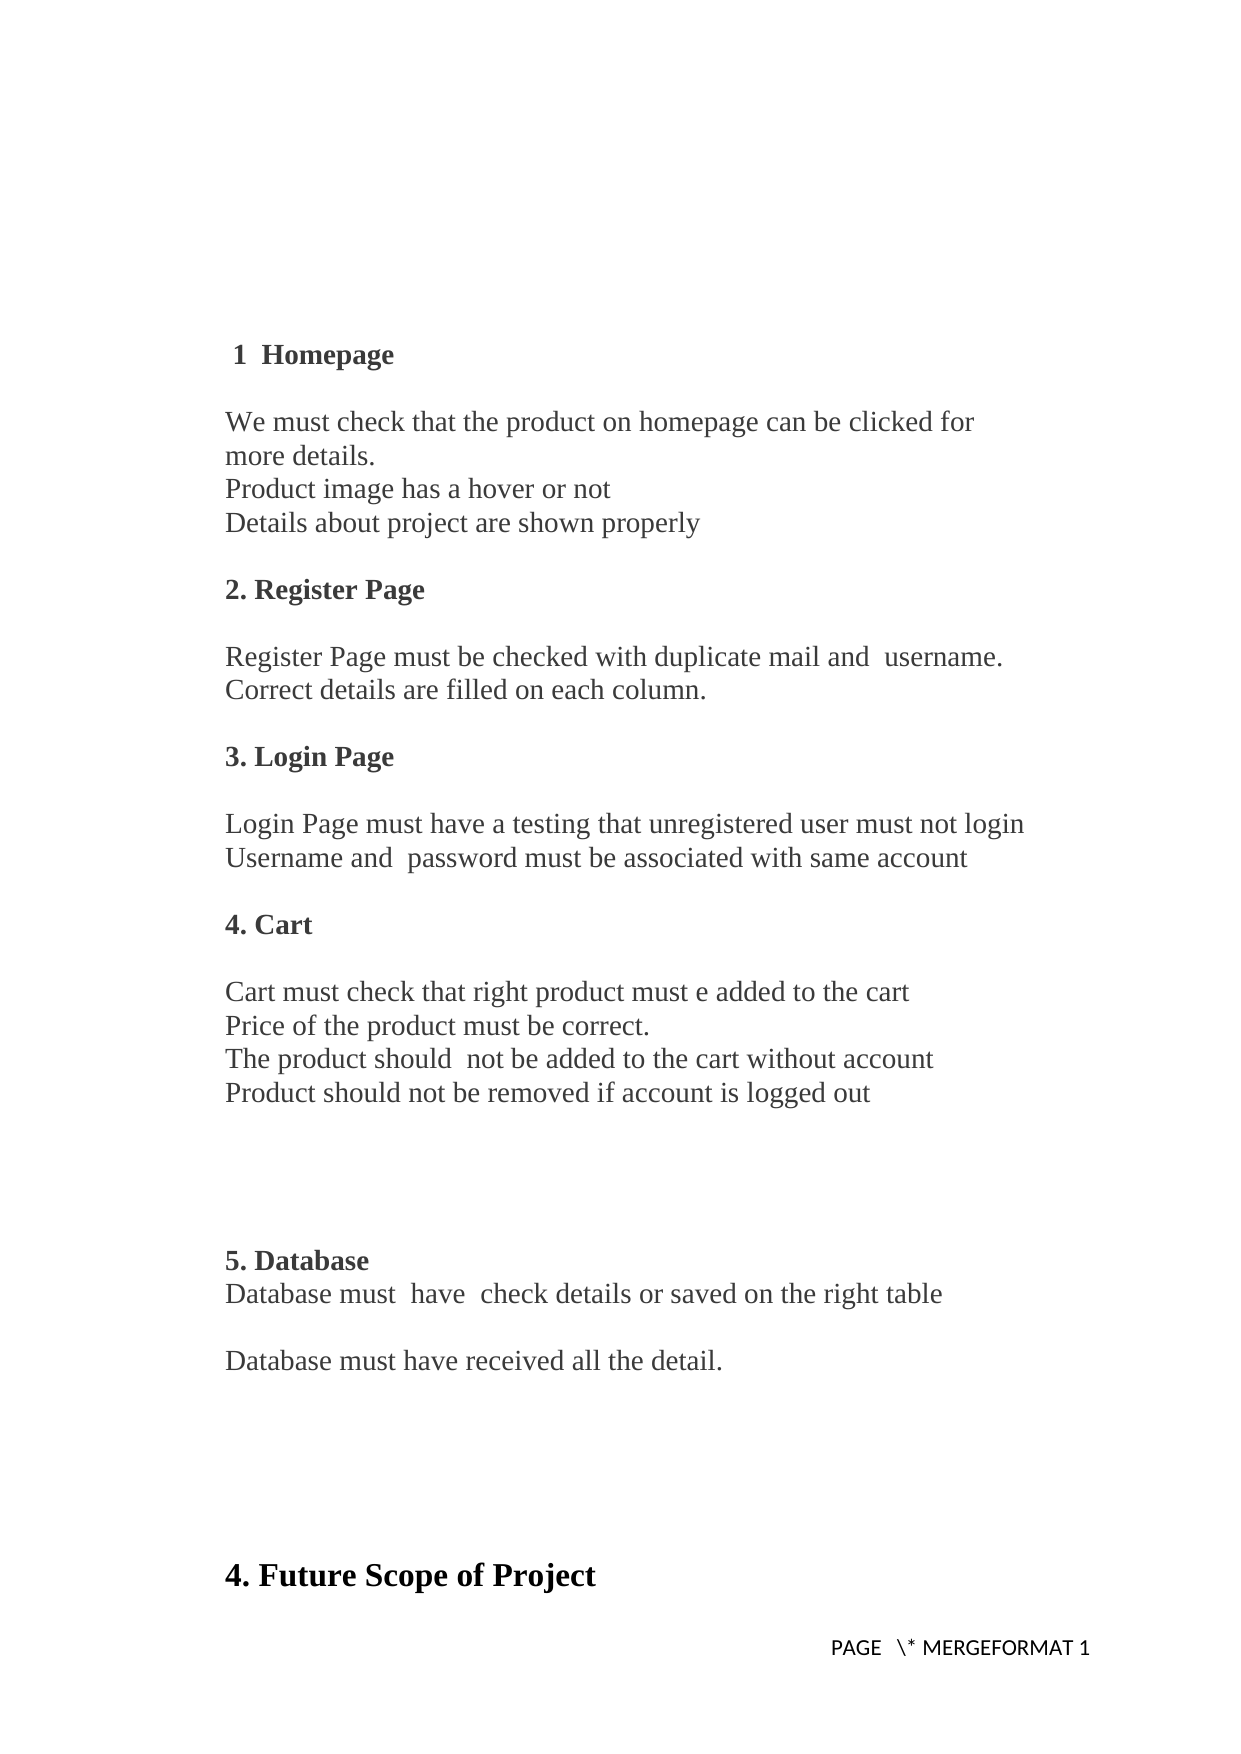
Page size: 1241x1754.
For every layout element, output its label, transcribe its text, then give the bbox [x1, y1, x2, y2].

text Cart must check that right product must e added to the cart [225, 974, 1090, 1008]
text Username and password must be associated with same account [225, 840, 1090, 874]
text Login Page must have a testing that unregistered user must not login [225, 807, 1090, 840]
text 4. Future Scope of Project [225, 1556, 1090, 1594]
text Database must have received all the detail. [225, 1343, 1090, 1377]
text Product should not be removed if account is logged out [225, 1075, 1090, 1108]
text Correct details are filled on each column. [225, 672, 1090, 706]
text 1 Homepage [225, 337, 1090, 371]
text We must check that the product on homepage can be clicked for more details. [225, 404, 1090, 471]
text 5. Database [225, 1243, 1090, 1276]
text 2. Register Page [225, 572, 1090, 605]
text Details about project are shown properly [225, 505, 1090, 538]
text The product should not be added to the cart without account [225, 1041, 1090, 1075]
text Product image has a hover or not [225, 471, 1090, 505]
text Database must have check details or saved on the right table [225, 1276, 1090, 1310]
text Price of the product must be correct. [225, 1008, 1090, 1041]
text Register Page must be checked with duplicate mail and username. [225, 639, 1090, 672]
text 4. Cart [225, 907, 1090, 941]
text 3. Login Page [225, 739, 1090, 773]
